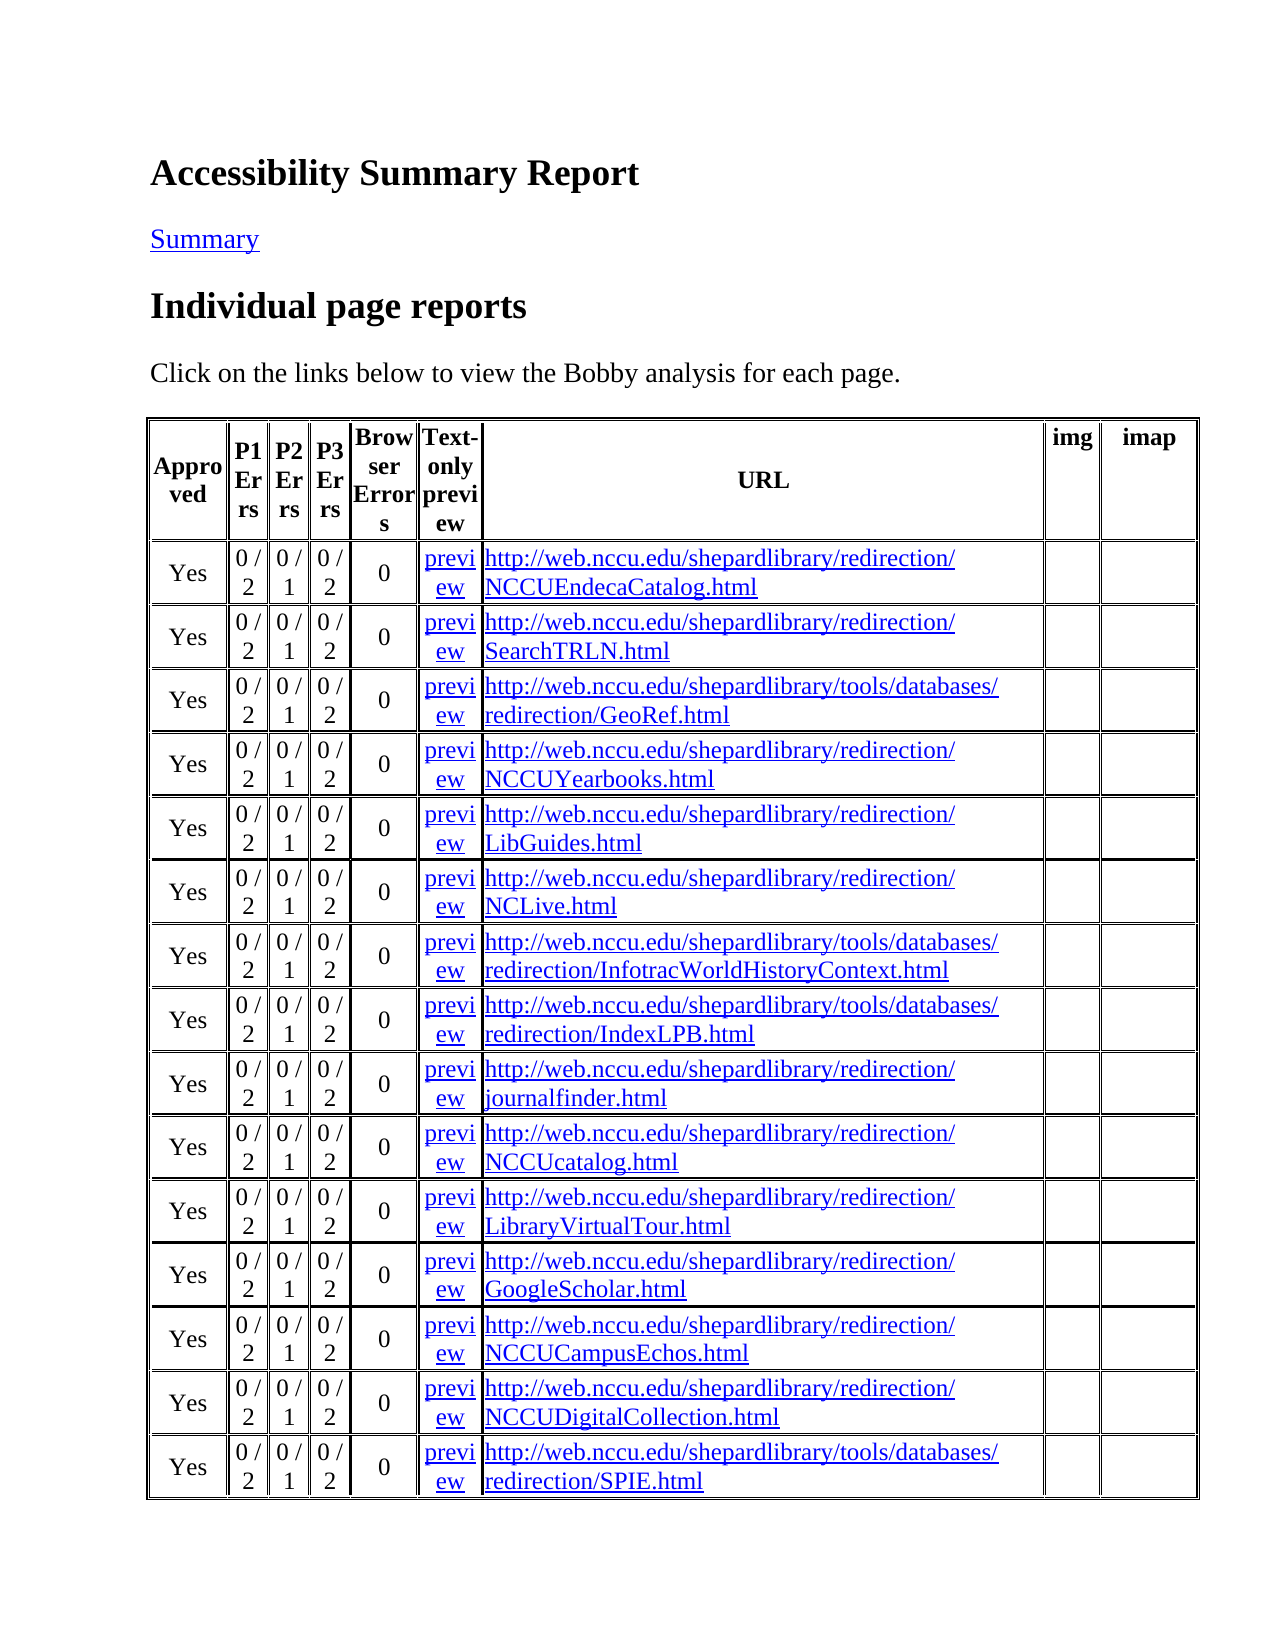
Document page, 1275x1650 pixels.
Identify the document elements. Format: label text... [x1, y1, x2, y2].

table_cell 0 / 2 [230, 925, 267, 986]
table_cell 0 / 2 [311, 542, 349, 602]
table_cell [1046, 1308, 1099, 1369]
table_header img [1045, 421, 1101, 539]
table_cell Yes [148, 922, 228, 986]
table_header imap [1101, 421, 1196, 539]
table_cell 0 / 2 [230, 1117, 267, 1177]
table_header Text-only preview [418, 421, 482, 539]
table_cell [1102, 858, 1198, 922]
table_cell 0 [352, 989, 416, 1049]
table_cell 0 / 2 [230, 606, 267, 666]
table_cell [1102, 1241, 1196, 1305]
table_cell 0 / 1 [270, 542, 308, 602]
table_cell 0 [352, 798, 416, 858]
table_cell 0 [352, 1244, 416, 1305]
table_cell http://web.nccu.edu/shepardlibrary/redirection/journalfinder.html [484, 1053, 1043, 1113]
text Summary [150, 222, 1125, 255]
table_cell Yes [148, 539, 228, 602]
text Individual page reports [150, 284, 1125, 327]
table_cell 0 / 1 [270, 925, 308, 986]
table_cell 0 / 2 [311, 1372, 349, 1433]
table_cell preview [420, 606, 481, 666]
table_cell http://web.nccu.edu/shepardlibrary/redirection/NCCUEndecaCatalog.html [484, 542, 1043, 602]
table_cell preview [420, 798, 481, 858]
table_cell 0 / 1 [270, 670, 308, 730]
table_cell http://web.nccu.edu/shepardlibrary/redirection/NCCUYearbooks.html [484, 734, 1043, 794]
table_cell 0 / 2 [230, 1308, 267, 1369]
table_cell [1102, 666, 1197, 730]
table_cell Yes [150, 1177, 226, 1241]
table_cell [1046, 734, 1099, 794]
table_cell 0 [352, 1372, 416, 1433]
table_cell [1046, 670, 1099, 730]
table_cell 0 / 1 [270, 1053, 308, 1113]
table_cell Yes [150, 1241, 226, 1305]
table_cell Yes [150, 1050, 226, 1113]
table_cell [1102, 794, 1197, 858]
table_cell preview [420, 1372, 481, 1433]
table_header P3 Errs [310, 421, 350, 539]
table_cell 0 / 2 [230, 861, 267, 922]
table_cell [1102, 603, 1197, 666]
table_cell [1046, 1117, 1099, 1177]
table_cell 0 / 2 [311, 1181, 349, 1241]
table_cell [1046, 1181, 1099, 1241]
table_header P1 Errs [228, 421, 269, 539]
table_cell preview [420, 925, 481, 986]
table_cell 0 / 2 [230, 1053, 267, 1113]
table_cell 0 / 1 [270, 734, 308, 794]
table_cell Yes [150, 730, 226, 794]
table_cell 0 / 1 [270, 1372, 308, 1433]
table_cell 0 [352, 1053, 416, 1113]
table_cell preview [420, 861, 481, 922]
table_cell 0 / 1 [270, 1181, 308, 1241]
table_cell preview [420, 989, 481, 1049]
table_cell 0 / 1 [269, 1436, 309, 1496]
table_cell 0 / 2 [311, 1117, 349, 1177]
table_cell Yes [150, 1305, 226, 1369]
table_cell preview [420, 1053, 481, 1113]
table_cell 0 / 2 [230, 670, 267, 730]
text Click on the links below to view the Bobby analysis for each page. [150, 356, 1125, 417]
table_header Browser Errors [350, 419, 418, 539]
table_cell [1046, 798, 1099, 858]
table_cell Yes [148, 1433, 228, 1496]
table_cell http://web.nccu.edu/shepardlibrary/tools/databases/redirection/IndexLPB.html [484, 989, 1043, 1049]
table_cell preview [420, 1308, 481, 1369]
table_cell 0 / 2 [311, 1053, 349, 1113]
table_cell 0 / 2 [230, 1181, 267, 1241]
table_cell 0 / 2 [311, 606, 349, 666]
table_cell 0 [352, 1181, 416, 1241]
table_cell [1101, 1369, 1198, 1433]
table_cell 0 [352, 1117, 416, 1177]
table_cell [1102, 1305, 1196, 1369]
table_cell 0 / 2 [311, 798, 349, 858]
table_cell preview [420, 1181, 481, 1241]
table_cell 0 / 1 [270, 861, 308, 922]
table_cell http://web.nccu.edu/shepardlibrary/tools/databases/redirection/InfotracWorldHistoryContext.html [484, 925, 1043, 986]
table_cell [1046, 542, 1099, 602]
table_cell Yes [150, 603, 226, 666]
table_cell [1046, 1244, 1099, 1305]
table_cell [1102, 1050, 1197, 1113]
table_cell [1101, 1433, 1198, 1496]
table_cell 0 [352, 925, 416, 986]
table_cell http://web.nccu.edu/shepardlibrary/redirection/NCCUDigitalCollection.html [484, 1372, 1043, 1433]
table_cell preview [420, 670, 481, 730]
table_cell http://web.nccu.edu/shepardlibrary/redirection/GoogleScholar.html [484, 1244, 1043, 1305]
table_header URL [482, 421, 1044, 539]
table_cell [1045, 1436, 1101, 1496]
table_cell 0 / 2 [230, 989, 267, 1049]
table_cell 0 / 2 [230, 542, 267, 602]
table_cell 0 / 2 [230, 798, 267, 858]
table_cell 0 [352, 1308, 416, 1369]
table_cell preview [420, 734, 481, 794]
table_cell http://web.nccu.edu/shepardlibrary/redirection/LibGuides.html [484, 798, 1043, 858]
table_cell 0 / 2 [228, 1436, 269, 1496]
table_cell [1102, 1177, 1197, 1241]
table_header Approved [150, 419, 228, 539]
table_cell 0 / 2 [230, 734, 267, 794]
table_cell [1046, 1053, 1099, 1113]
table_cell Yes [150, 794, 226, 858]
table_cell [1046, 861, 1099, 922]
table_cell http://web.nccu.edu/shepardlibrary/tools/databases/redirection/GeoRef.html [484, 670, 1043, 730]
table_cell preview [418, 1436, 482, 1496]
table_cell 0 / 2 [230, 1244, 267, 1305]
table_cell 0 [352, 861, 416, 922]
table_cell Yes [148, 986, 228, 1049]
table_cell 0 / 2 [230, 1372, 267, 1433]
table_cell http://web.nccu.edu/shepardlibrary/redirection/SearchTRLN.html [484, 606, 1043, 666]
table_cell [1046, 925, 1099, 986]
table_cell [1101, 539, 1198, 602]
table_cell 0 / 2 [311, 1308, 349, 1369]
table_cell [1046, 606, 1099, 666]
table_cell http://web.nccu.edu/shepardlibrary/redirection/NCCUCampusEchos.html [484, 1308, 1043, 1369]
table_cell 0 / 2 [310, 1436, 350, 1496]
table_cell Yes [150, 1113, 226, 1177]
table_cell 0 / 2 [311, 734, 349, 794]
table_cell preview [420, 1244, 481, 1305]
text Accessibility Summary Report [150, 150, 1125, 193]
table_cell 0 / 2 [311, 1244, 349, 1305]
table_cell 0 [352, 670, 416, 730]
table_cell http://web.nccu.edu/shepardlibrary/tools/databases/redirection/SPIE.html [482, 1436, 1044, 1496]
table_cell 0 / 1 [270, 798, 308, 858]
table_cell [1102, 730, 1197, 794]
table_cell 0 / 2 [311, 989, 349, 1049]
table_cell 0 / 1 [270, 606, 308, 666]
table_header P2 Errs [269, 421, 309, 539]
table_cell Yes [150, 666, 226, 730]
table_cell preview [420, 542, 481, 602]
table_cell 0 / 1 [270, 989, 308, 1049]
table_cell [1046, 989, 1099, 1049]
table_cell 0 / 2 [311, 861, 349, 922]
table_cell 0 / 2 [311, 670, 349, 730]
table_cell 0 / 1 [270, 1308, 308, 1369]
table_cell 0 [350, 1433, 418, 1496]
table_cell 0 [352, 542, 416, 602]
table_cell [1101, 986, 1198, 1049]
table_cell http://web.nccu.edu/shepardlibrary/redirection/NCLive.html [484, 861, 1043, 922]
table_cell 0 / 1 [270, 1244, 308, 1305]
table_cell 0 / 1 [270, 1117, 308, 1177]
table_cell preview [420, 1117, 481, 1177]
table_cell 0 [352, 734, 416, 794]
table_cell [1102, 1113, 1197, 1177]
table_cell Yes [148, 858, 226, 922]
table_cell 0 / 2 [311, 925, 349, 986]
table_cell 0 [352, 606, 416, 666]
table_cell http://web.nccu.edu/shepardlibrary/redirection/NCCUcatalog.html [484, 1117, 1043, 1177]
table_cell [1101, 922, 1198, 986]
table_cell [1046, 1372, 1099, 1433]
table_cell http://web.nccu.edu/shepardlibrary/redirection/LibraryVirtualTour.html [484, 1181, 1043, 1241]
table_cell Yes [148, 1369, 228, 1433]
